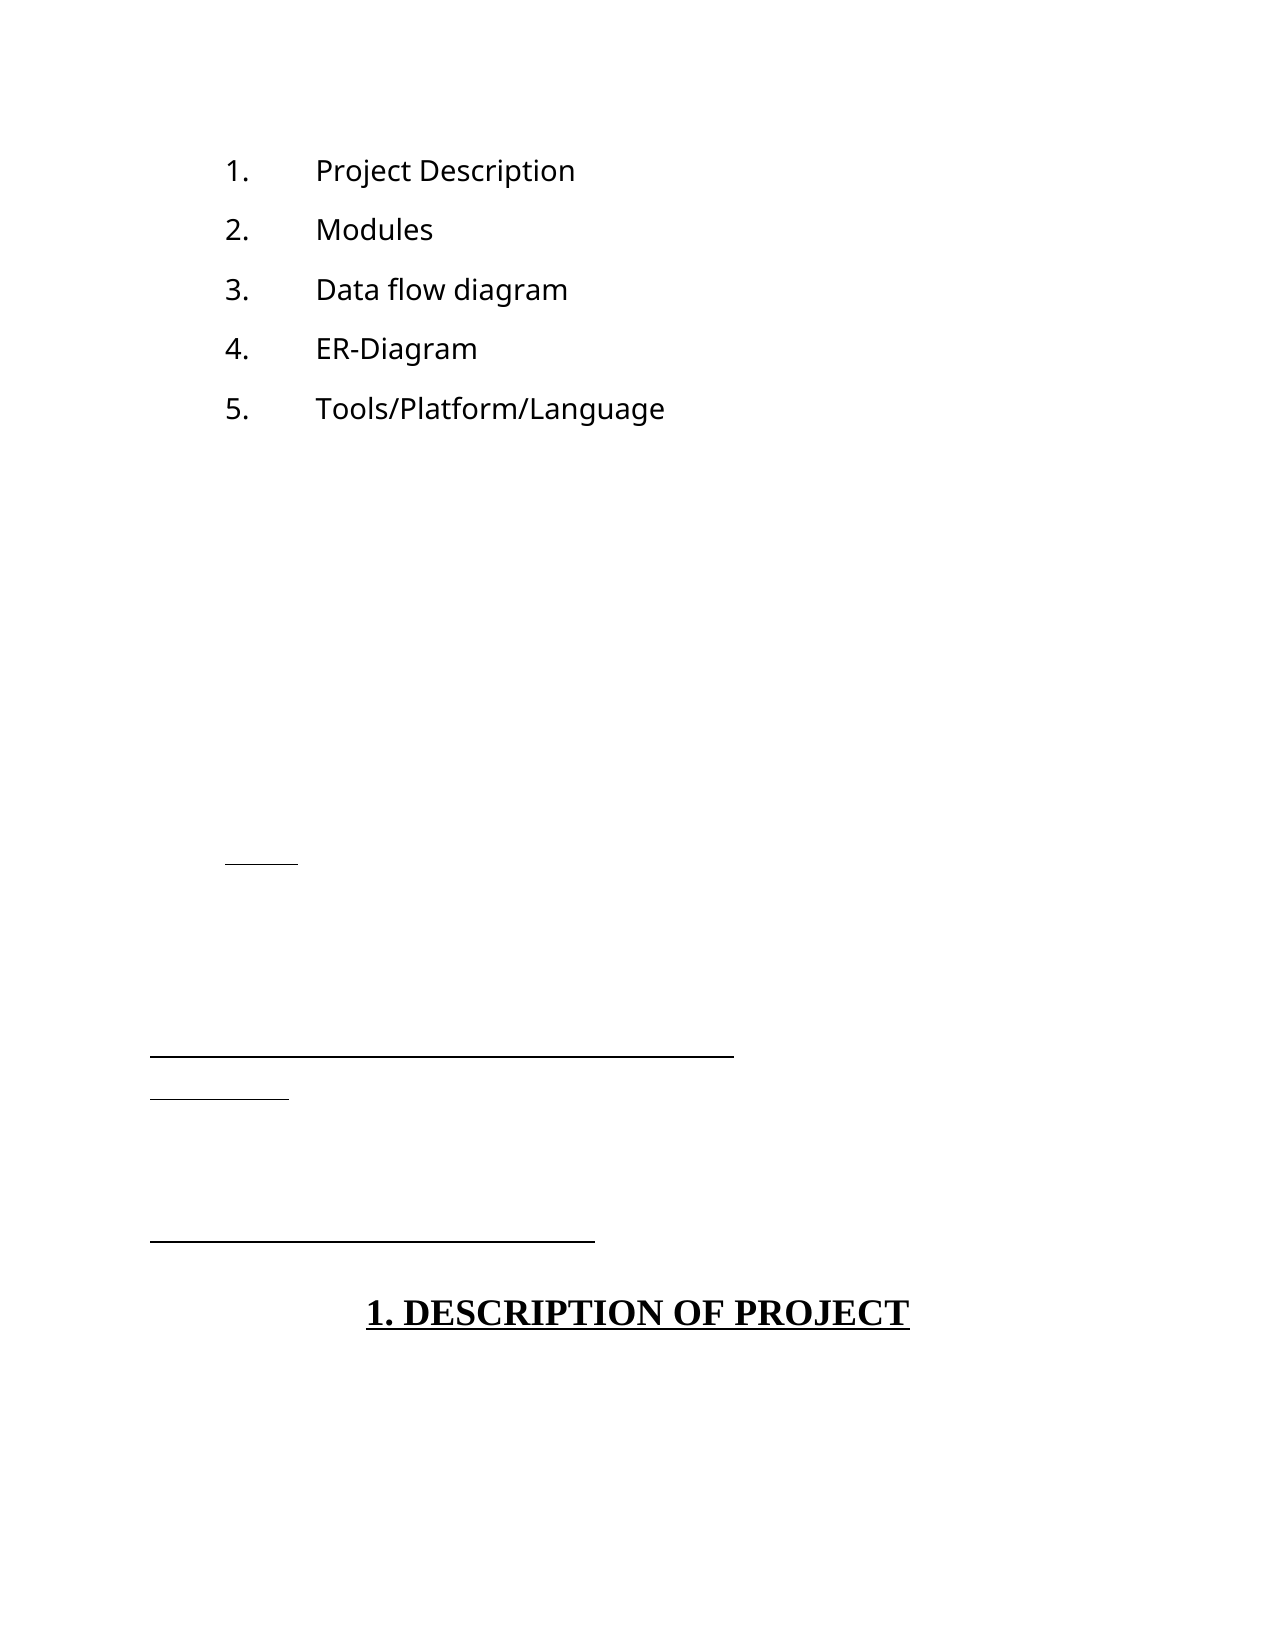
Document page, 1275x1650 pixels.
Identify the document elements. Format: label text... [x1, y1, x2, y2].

list Project Description [225, 150, 1125, 190]
list Data flow diagram [225, 269, 1125, 309]
text 1. DESCRIPTION OF PROJECT [150, 1290, 1125, 1333]
list Tools/Platform/Language [225, 388, 1125, 428]
list ER-Diagram [225, 328, 1125, 368]
list Modules [225, 209, 1125, 249]
